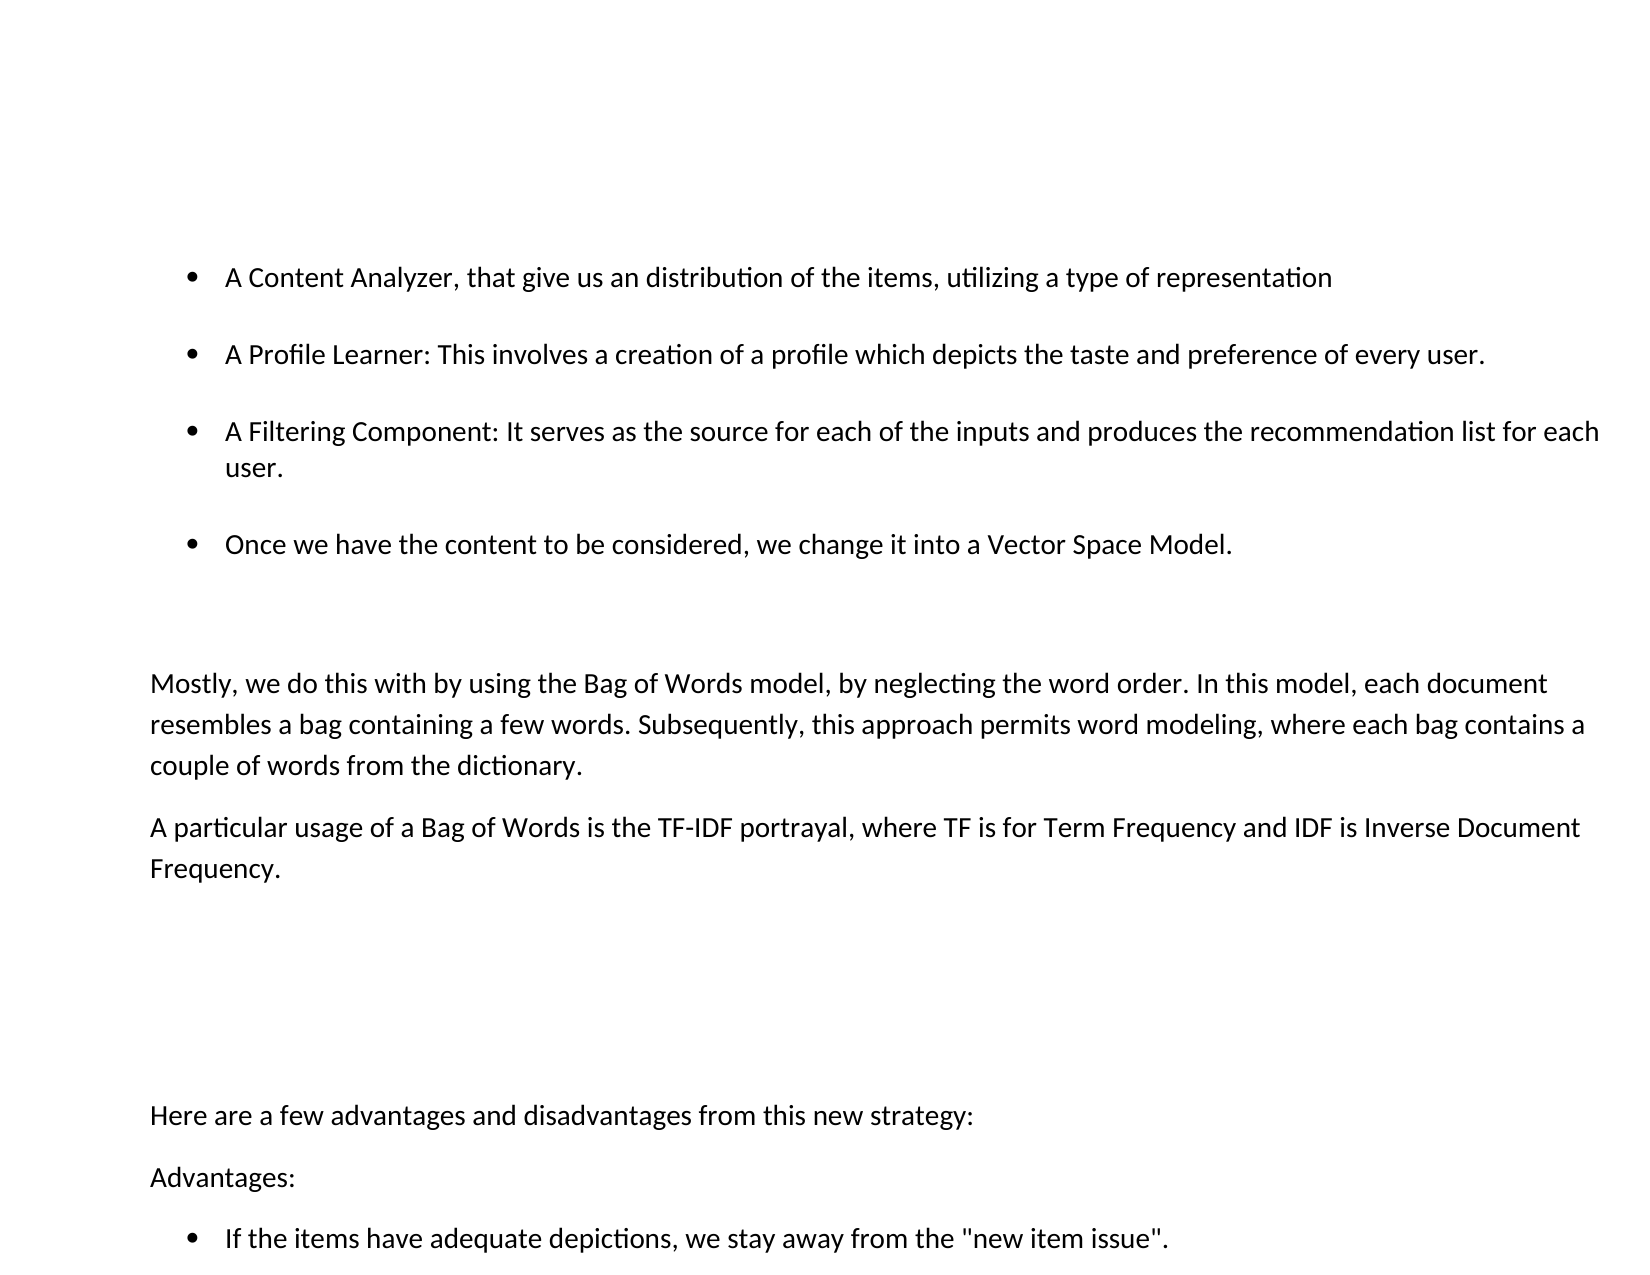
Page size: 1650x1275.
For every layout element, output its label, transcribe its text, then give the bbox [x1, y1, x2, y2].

list A Filtering Component: It serves as the source for each of the inputs and produces the recommendation list for each user. [187, 413, 1650, 484]
text Advantages: [150, 1159, 1650, 1194]
text A particular usage of a Bag of Words is the TF-IDF portrayal, where TF is for Term Frequency and IDF is Inverse Document Frequency. [150, 809, 1650, 885]
text Mostly, we do this with by using the Bag of Words model, by neglecting the word order. In this model, each document resembles a bag containing a few words. Subsequently, this approach permits word modeling, where each bag contains a couple of words from the dictionary. [150, 665, 1650, 783]
list Once we have the content to be considered, we change it into a Vector Space Model. [187, 526, 1650, 562]
text Here are a few advantages and disadvantages from this new strategy: [150, 1097, 1650, 1132]
list A Profile Learner: This involves a creation of a profile which depicts the taste and preference of every user. [187, 336, 1650, 372]
list If the items have adequate depictions, we stay away from the "new item issue". [187, 1220, 1650, 1256]
list A Content Analyzer, that give us an distribution of the items, utilizing a type of representation [187, 259, 1650, 294]
